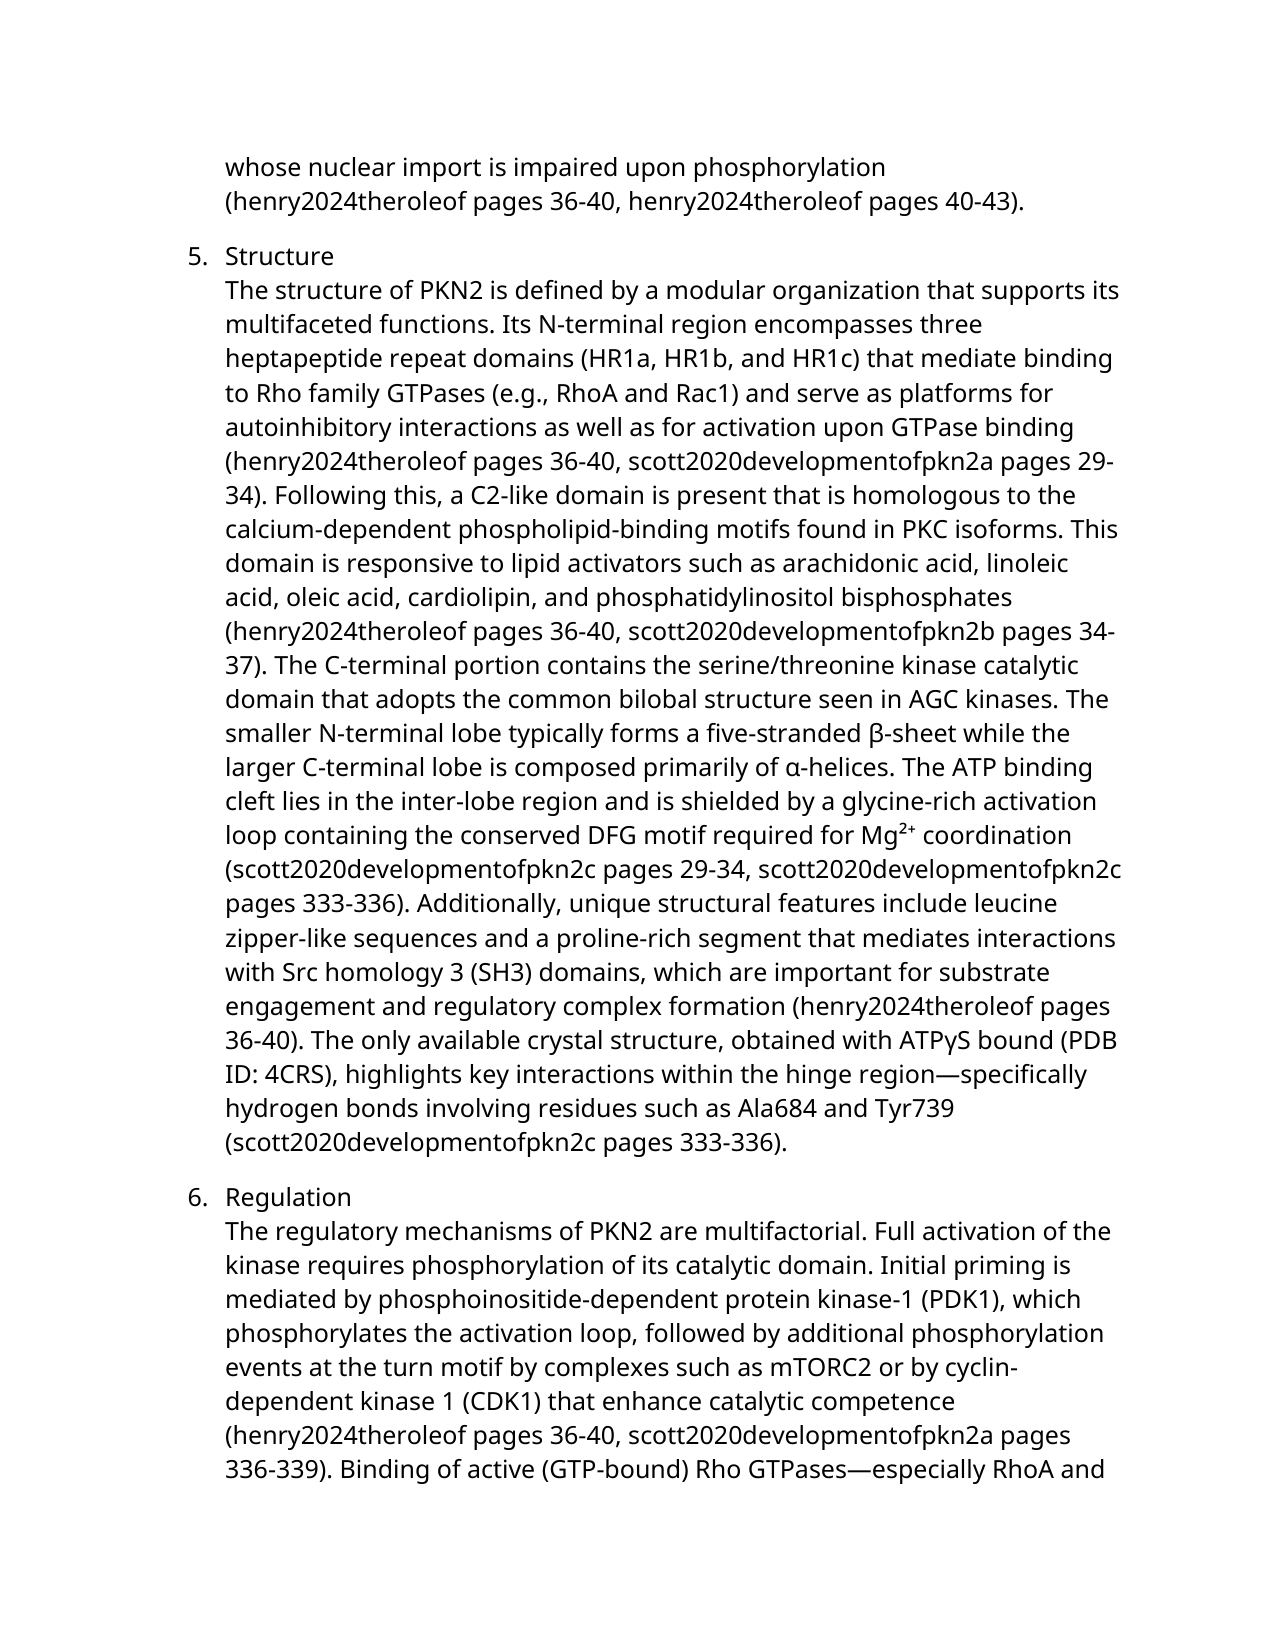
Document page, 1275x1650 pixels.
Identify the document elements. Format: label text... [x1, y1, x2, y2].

list Structure The structure of PKN2 is defined by a modular organization that supports its multifaceted functions. Its N-terminal region encompasses three heptapeptide repeat domains (HR1a, HR1b, and HR1c) that mediate binding to Rho family GTPases (e.g., RhoA and Rac1) and serve as platforms for autoinhibitory interactions as well as for activation upon GTPase binding (henry2024theroleof pages 36-40, scott2020developmentofpkn2a pages 29-34). Following this, a C2-like domain is present that is homologous to the calcium-dependent phospholipid-binding motifs found in PKC isoforms. This domain is responsive to lipid activators such as arachidonic acid, linoleic acid, oleic acid, cardiolipin, and phosphatidylinositol bisphosphates (henry2024theroleof pages 36-40, scott2020developmentofpkn2b pages 34-37). The C-terminal portion contains the serine/threonine kinase catalytic domain that adopts the common bilobal structure seen in AGC kinases. The smaller N-terminal lobe typically forms a five-stranded β-sheet while the larger C-terminal lobe is composed primarily of α-helices. The ATP binding cleft lies in the inter-lobe region and is shielded by a glycine-rich activation loop containing the conserved DFG motif required for Mg²⁺ coordination (scott2020developmentofpkn2c pages 29-34, scott2020developmentofpkn2c pages 333-336). Additionally, unique structural features include leucine zipper-like sequences and a proline-rich segment that mediates interactions with Src homology 3 (SH3) domains, which are important for substrate engagement and regulatory complex formation (henry2024theroleof pages 36-40). The only available crystal structure, obtained with ATPγS bound (PDB ID: 4CRS), highlights key interactions within the hinge region—specifically hydrogen bonds involving residues such as Ala684 and Tyr739 (scott2020developmentofpkn2c pages 333-336). [187, 239, 1125, 1159]
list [187, 1179, 1125, 1486]
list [187, 150, 1125, 218]
